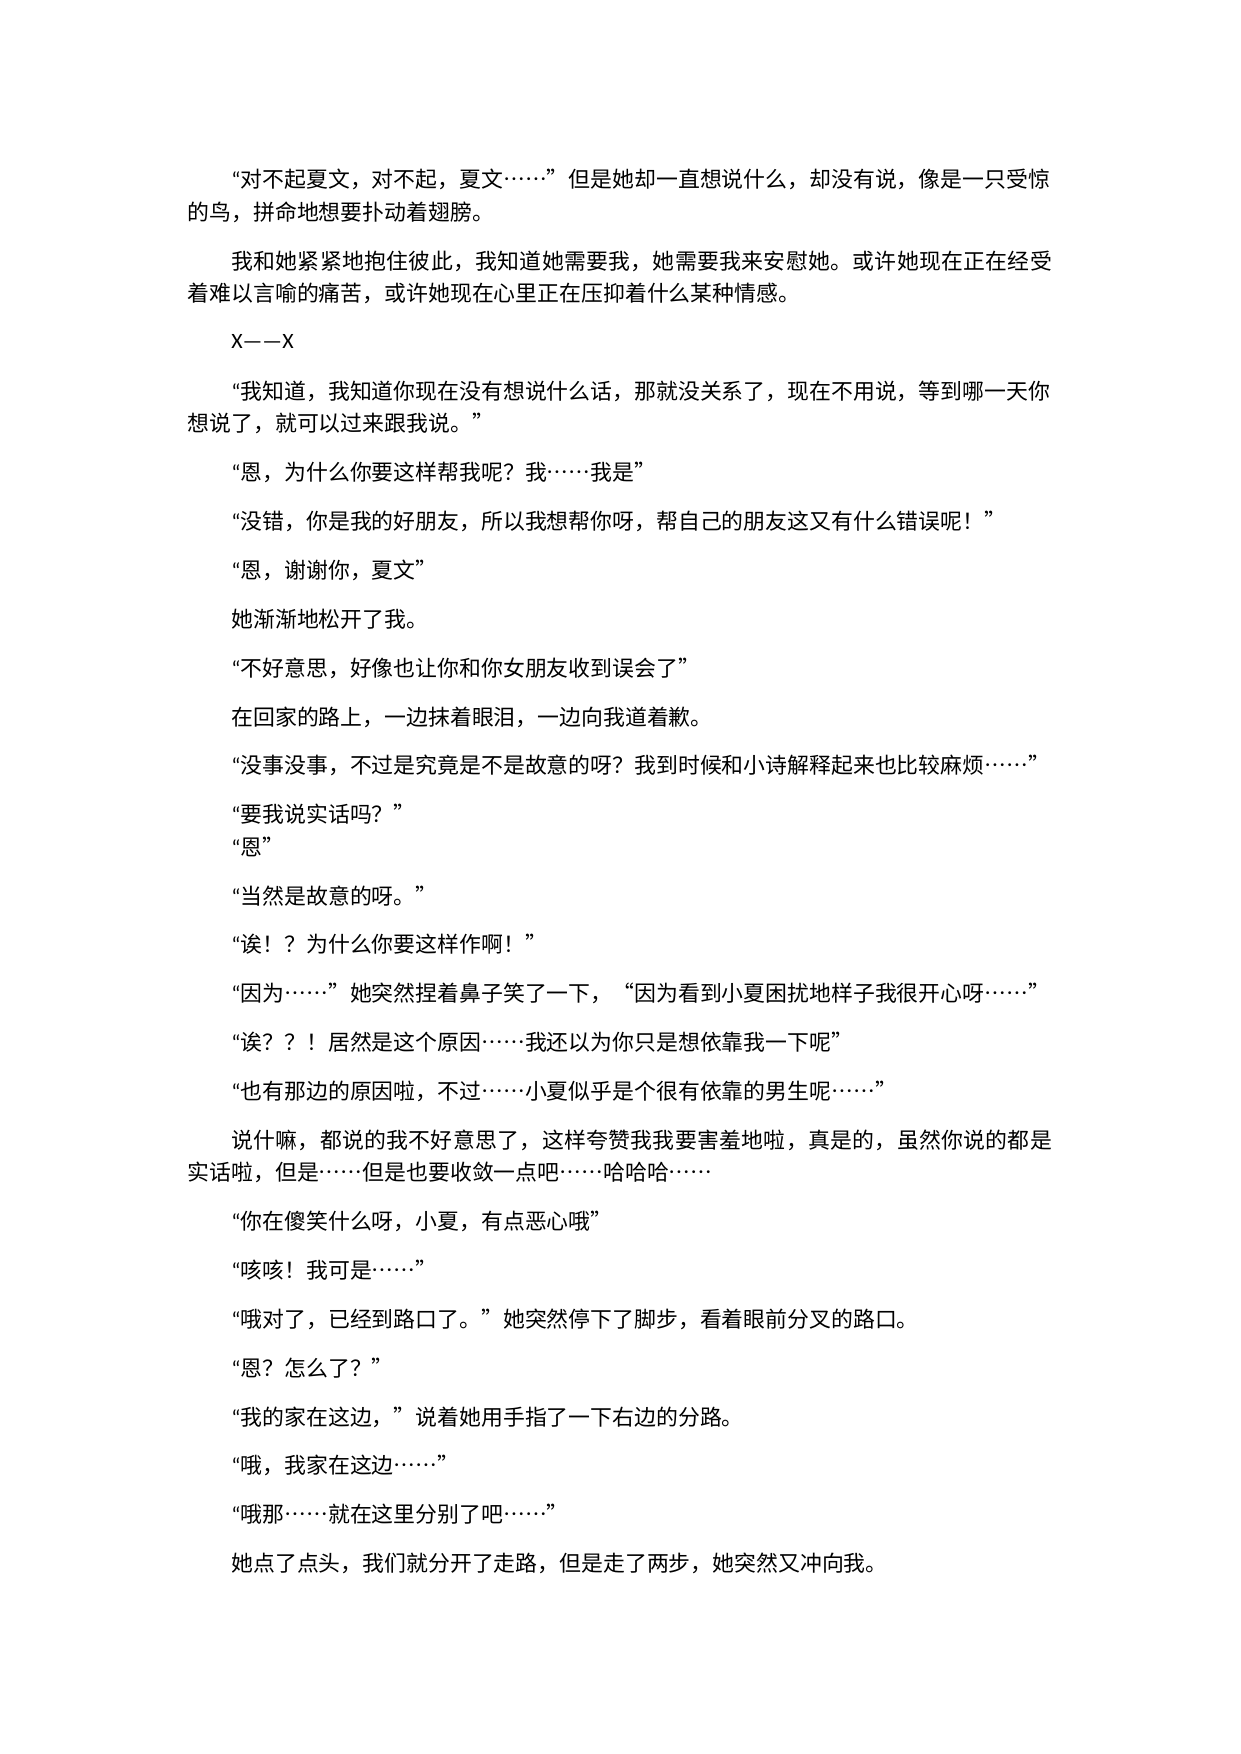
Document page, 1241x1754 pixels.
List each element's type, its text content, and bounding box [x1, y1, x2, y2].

text X——X [187, 325, 1053, 357]
text 她渐渐地松开了我。 [187, 601, 1053, 634]
text “恩，谢谢你，夏文” [187, 553, 1053, 585]
text 我和她紧紧地抱住彼此，我知道她需要我，她需要我来安慰她。或许她现在正在经受着难以言喻的痛苦，或许她现在心里正在压抑着什么某种情感。 [187, 243, 1053, 308]
text “我的家在这边，”说着她用手指了一下右边的分路。 [187, 1399, 1053, 1432]
text 说什嘛，都说的我不好意思了，这样夸赞我我要害羞地啦，真是的，虽然你说的都是实话啦，但是……但是也要收敛一点吧……哈哈哈…… [187, 1122, 1053, 1187]
text “我知道，我知道你现在没有想说什么话，那就没关系了，现在不用说，等到哪一天你想说了，就可以过来跟我说。” [187, 373, 1053, 438]
text “也有那边的原因啦，不过……小夏似乎是个很有依靠的男生呢……” [187, 1074, 1053, 1106]
text “恩，为什么你要这样帮我呢？我……我是” [187, 455, 1053, 487]
text “因为……”她突然捏着鼻子笑了一下，“因为看到小夏困扰地样子我很开心呀……” [187, 976, 1053, 1008]
text 她点了点头，我们就分开了走路，但是走了两步，她突然又冲向我。 [187, 1546, 1053, 1578]
text “要我说实话吗？” “恩” [187, 797, 1053, 862]
text “你在傻笑什么呀，小夏，有点恶心哦” [187, 1204, 1053, 1236]
text “哦那……就在这里分别了吧……” [187, 1497, 1053, 1529]
text 在回家的路上，一边抹着眼泪，一边向我道着歉。 [187, 699, 1053, 732]
text “哦对了，已经到路口了。”她突然停下了脚步，看着眼前分叉的路口。 [187, 1302, 1053, 1334]
text “对不起夏文，对不起，夏文……”但是她却一直想说什么，却没有说，像是一只受惊的鸟，拼命地想要扑动着翅膀。 [187, 162, 1053, 227]
text “哦，我家在这边……” [187, 1448, 1053, 1481]
text “恩？怎么了？” [187, 1350, 1053, 1383]
text “没事没事，不过是究竟是不是故意的呀？我到时候和小诗解释起来也比较麻烦……” [187, 748, 1053, 781]
text “诶！？为什么你要这样作啊！” [187, 927, 1053, 959]
text “咳咳！我可是……” [187, 1253, 1053, 1285]
text “当然是故意的呀。” [187, 878, 1053, 911]
text “没错，你是我的好朋友，所以我想帮你呀，帮自己的朋友这又有什么错误呢！” [187, 504, 1053, 536]
text “不好意思，好像也让你和你女朋友收到误会了” [187, 650, 1053, 683]
text “诶？？！居然是这个原因……我还以为你只是想依靠我一下呢” [187, 1025, 1053, 1057]
